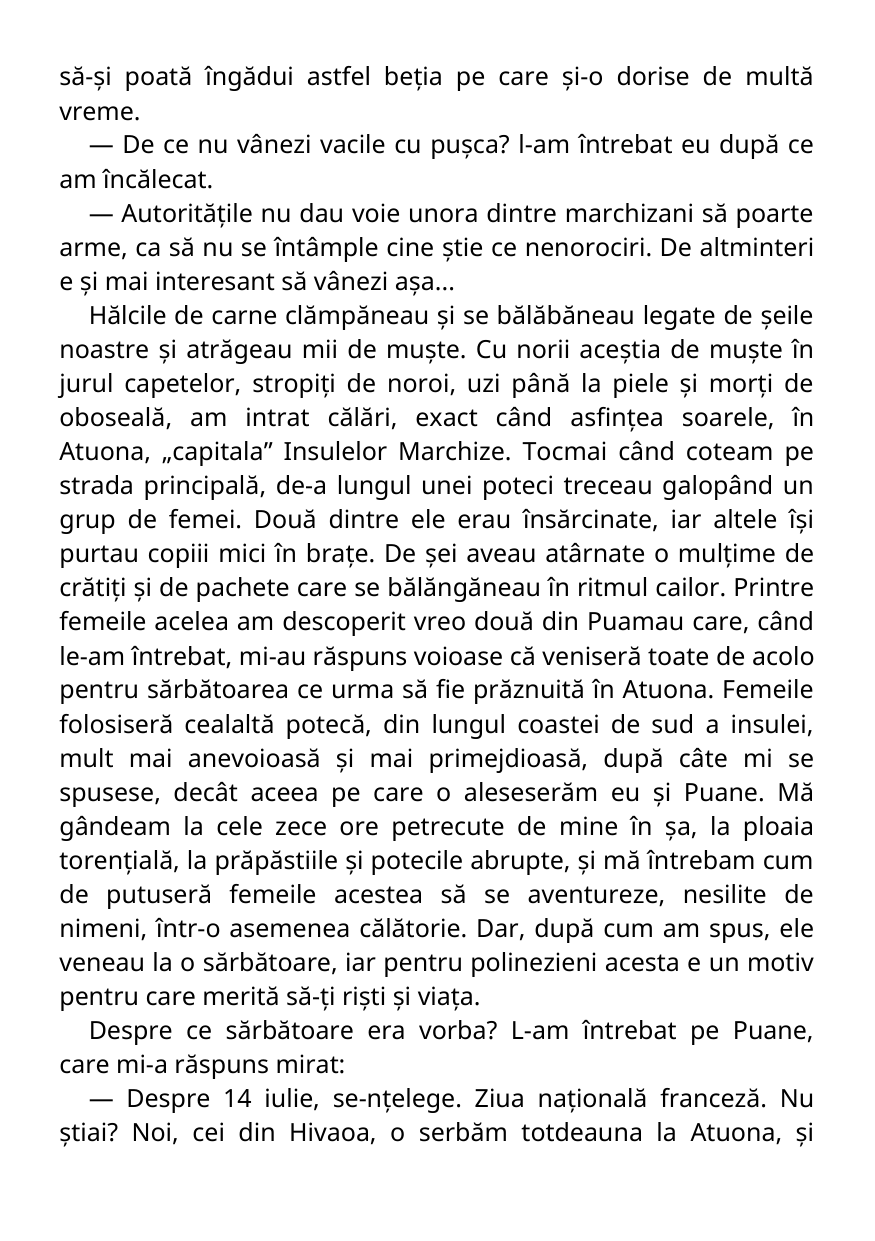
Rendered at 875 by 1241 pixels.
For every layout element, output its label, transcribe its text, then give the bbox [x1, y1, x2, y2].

text Despre ce sărbătoare era vorba? L-am întrebat pe Puane, care mi-a răspuns mirat: [59, 1013, 815, 1081]
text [59, 59, 815, 127]
text — De ce nu vânezi vacile cu puşca? l-am întrebat eu după ce am încălecat. [59, 127, 815, 195]
text Hălcile de carne clămpăneau şi se bălăbăneau legate de şeile noastre şi atrăgeau mii de muşte. Cu norii aceştia de muşte în jurul capetelor, stropiţi de noroi, uzi până la piele şi morţi de oboseală, am intrat călări, exact când asfinţea soarele, în Atuona, „capitala” Insulelor Marchize. Tocmai când coteam pe strada principală, de-a lungul unei poteci treceau galopând un grup de femei. Două dintre ele erau însărcinate, iar altele îşi purtau copiii mici în braţe. De şei aveau atârnate o mulţime de crătiţi şi de pachete care se bălăngăneau în ritmul cailor. Printre femeile acelea am descoperit vreo două din Puamau care, când le-am întrebat, mi-au răspuns voioase că veniseră toate de acolo pentru sărbătoarea ce urma să fie prăznuită în Atuona. Femeile folosiseră cealaltă potecă, din lungul coastei de sud a insulei, mult mai anevoioasă şi mai primejdioasă, după câte mi se spusese, decât aceea pe care o aleseserăm eu şi Puane. Mă gândeam la cele zece ore petrecute de mine în şa, la ploaia torenţială, la prăpăstiile şi potecile abrupte, şi mă întrebam cum de putuseră femeile acestea să se aventureze, nesilite de nimeni, într-o asemenea călătorie. Dar, după cum am spus, ele veneau la o sărbătoare, iar pentru polinezieni acesta e un motiv pentru care merită să-ţi rişti şi viaţa. [59, 297, 815, 1013]
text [59, 1081, 815, 1149]
text — Autorităţile nu dau voie unora dintre marchizani să poarte arme, ca să nu se întâmple cine ştie ce nenorociri. De altminteri e şi mai interesant să vânezi aşa... [59, 195, 815, 297]
